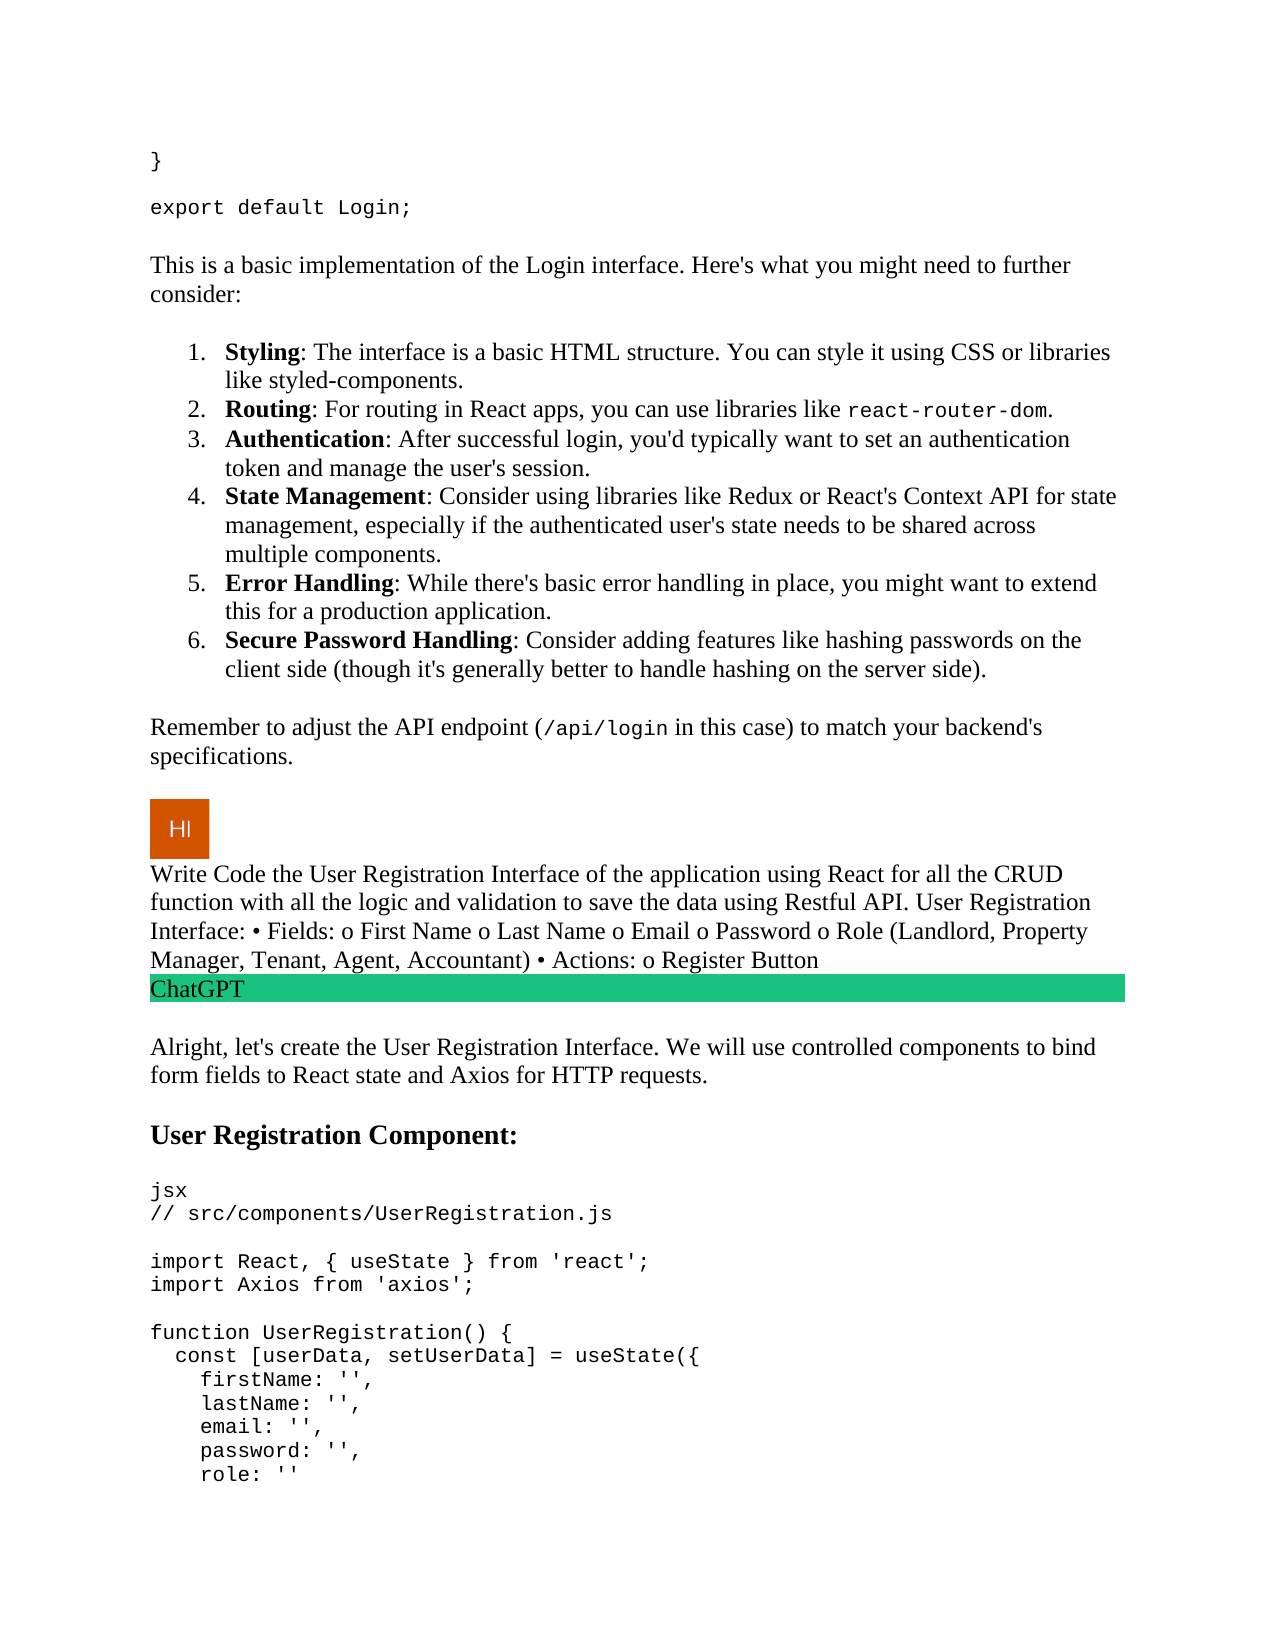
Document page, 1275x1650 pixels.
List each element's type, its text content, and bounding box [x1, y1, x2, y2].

text ChatGPT [150, 974, 1125, 1002]
text email: '', [150, 1416, 1125, 1440]
text firstName: '', [150, 1369, 1125, 1393]
list State Management: Consider using libraries like Redux or React's Context API for state management, especially if the authenticated user's state needs to be shared across multiple components. [187, 481, 1125, 568]
list Styling: The interface is a basic HTML structure. You can style it using CSS or libraries like styled-components. [187, 337, 1125, 394]
text lastName: '', [150, 1393, 1125, 1416]
picture [150, 799, 210, 859]
text User Registration Component: [150, 1118, 1125, 1151]
text jsx [150, 1180, 1125, 1203]
text // src/components/UserRegistration.js [150, 1203, 1125, 1227]
text import React, { useState } from 'react'; [150, 1251, 1125, 1274]
list Routing: For routing in React apps, you can use libraries like react-router-dom. [187, 394, 1125, 424]
text Write Code the User Registration Interface of the application using React for all the CRUD function with all the logic and validation to save the data using Restful API. User Registration Interface: • Fields: o First Name o Last Name o Email o Password o Role (Landlord, Property Manager, Tenant, Agent, Accountant) • Actions: o Register Button [150, 859, 1125, 974]
text Remember to adjust the API endpoint (/api/login in this case) to match your backend's specifications. [150, 712, 1125, 770]
text Alright, let's create the User Registration Interface. We will use controlled components to bind form fields to React state and Axios for HTTP requests. [150, 1032, 1125, 1089]
text const [userData, setUserData] = useState({ [150, 1345, 1125, 1369]
text function UserRegistration() { [150, 1322, 1125, 1345]
text export default Login; [150, 197, 1125, 221]
text import Axios from 'axios'; [150, 1274, 1125, 1298]
list Secure Password Handling: Consider adding features like hashing passwords on the client side (though it's generally better to handle hashing on the server side). [187, 625, 1125, 683]
list Error Handling: While there's basic error handling in place, you might want to extend this for a production application. [187, 568, 1125, 625]
text password: '', [150, 1440, 1125, 1463]
text } [150, 150, 1125, 174]
list Authentication: After successful login, you'd typically want to set an authentication token and manage the user's session. [187, 424, 1125, 481]
text This is a basic implementation of the Login interface. Here's what you might need to further consider: [150, 250, 1125, 308]
text role: '' [150, 1463, 1125, 1487]
